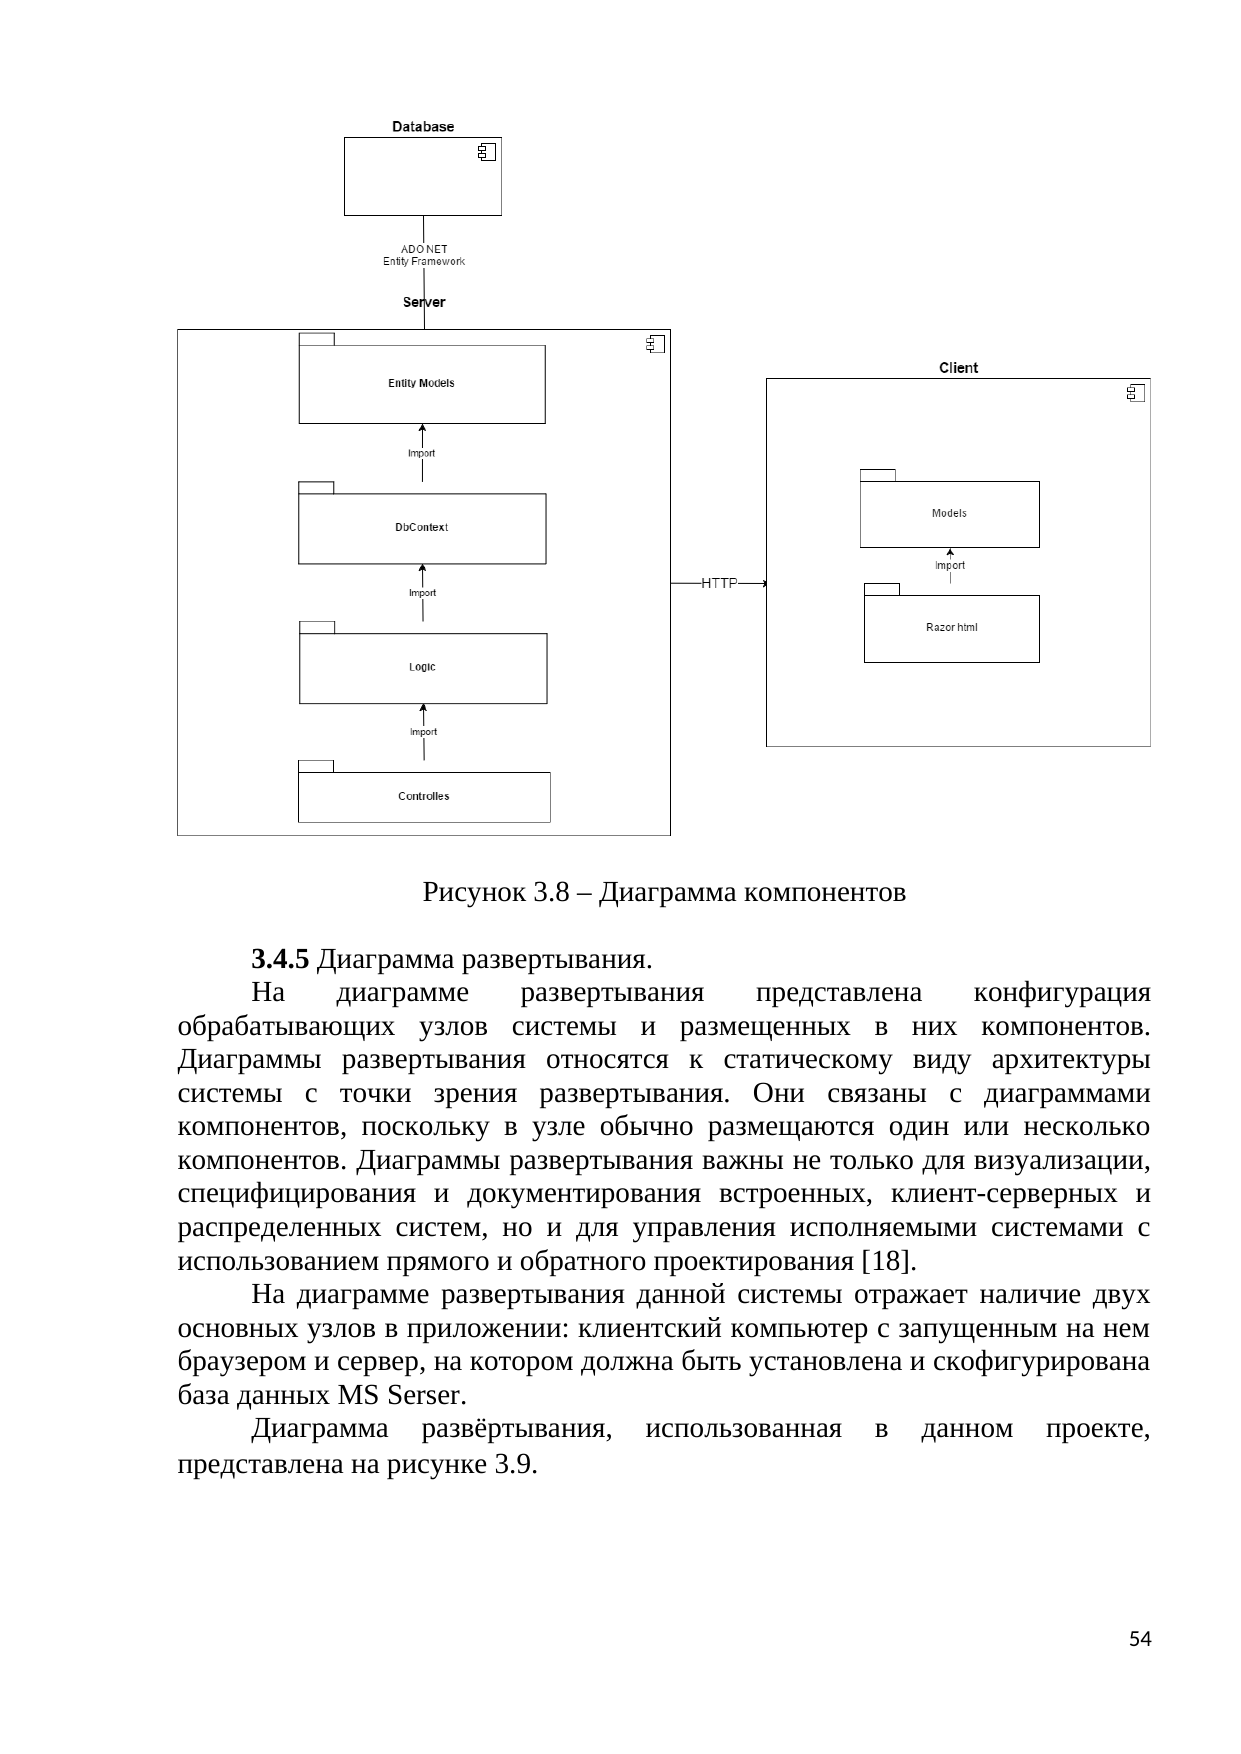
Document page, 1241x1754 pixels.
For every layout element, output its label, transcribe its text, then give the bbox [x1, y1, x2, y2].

text Рисунок 3.8 – Диаграмма компонентов [177, 874, 1152, 907]
list На диаграмме развертывания представлена конфигурация обрабатывающих узлов системы и размещенных в них компонентов. Диаграммы развертывания относятся к статическому виду архитектуры системы с точки зрения развертывания. Они связаны с диаграммами компонентов, поскольку в узле обычно размещаются один или несколько компонентов. Диаграммы развертывания важны не только для визуализации, специфицирования и документирования встроенных, клиент-серверных и распределенных систем, но и для управления исполняемыми системами с использованием прямого и обратного проектирования [18]. [177, 974, 1152, 1276]
list 3.4.5 Диаграмма развертывания. [177, 941, 1152, 974]
picture [177, 118, 1151, 836]
list Диаграмма развёртывания, использованная в данном проекте, представлена на рисунке 3.9. [177, 1410, 1152, 1480]
list На диаграмме развертывания данной системы отражает наличие двух основных узлов в приложении: клиентский компьютер с запущенным на нем браузером и сервер, на котором должна быть установлена и скофигурирована база данных MS Serser. [177, 1276, 1152, 1410]
